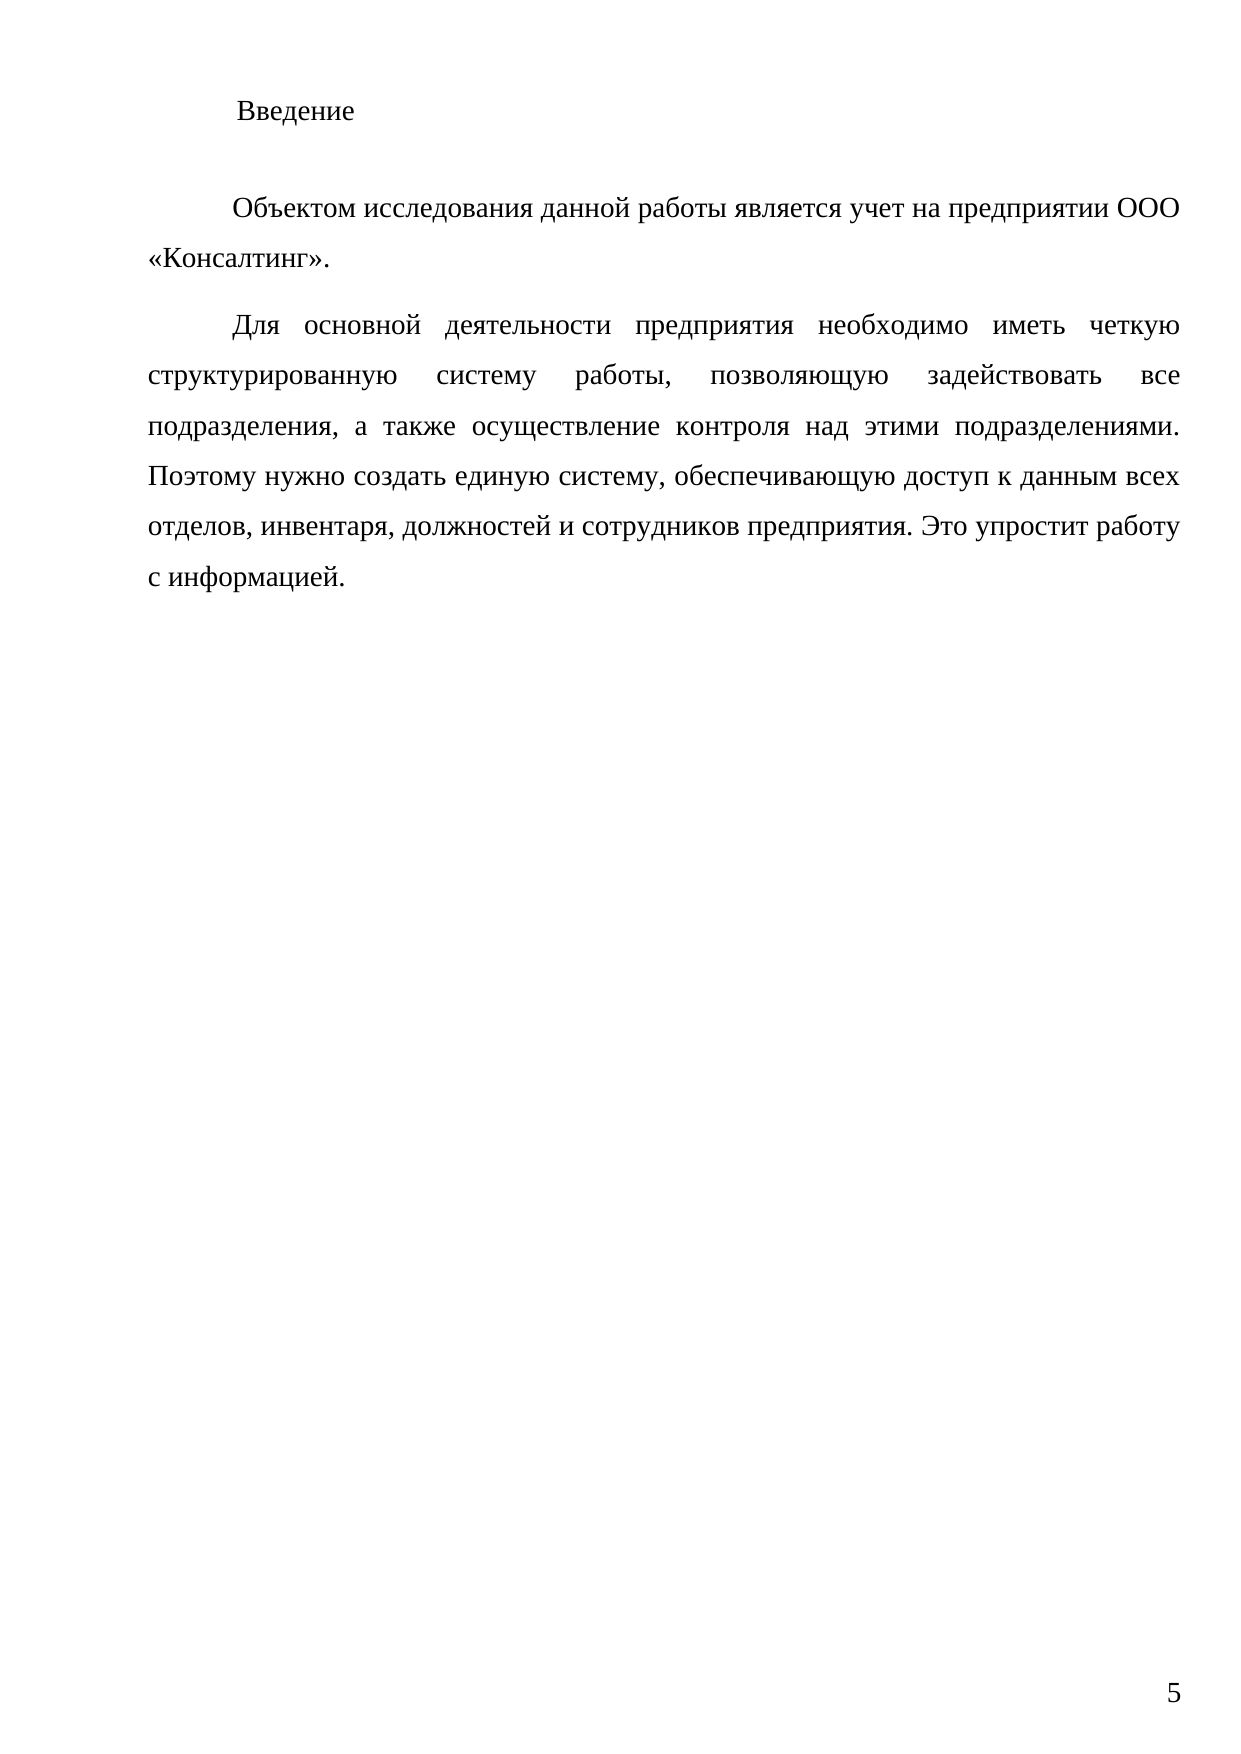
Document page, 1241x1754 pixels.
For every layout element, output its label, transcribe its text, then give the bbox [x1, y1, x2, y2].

text Объектом исследования данной работы является учет на предприятии ООО «Консалтинг». [148, 190, 1181, 274]
subtitle Введение [148, 93, 1181, 126]
text Для основной деятельности предприятия необходимо иметь четкую структурированную систему работы, позволяющую задействовать все подразделения, а также осуществление контроля над этими подразделениями. Поэтому нужно создать единую систему, обеспечивающую доступ к данным всех отделов, инвентаря, должностей и сотрудников предприятия. Это упростит работу с информацией. [148, 307, 1181, 592]
